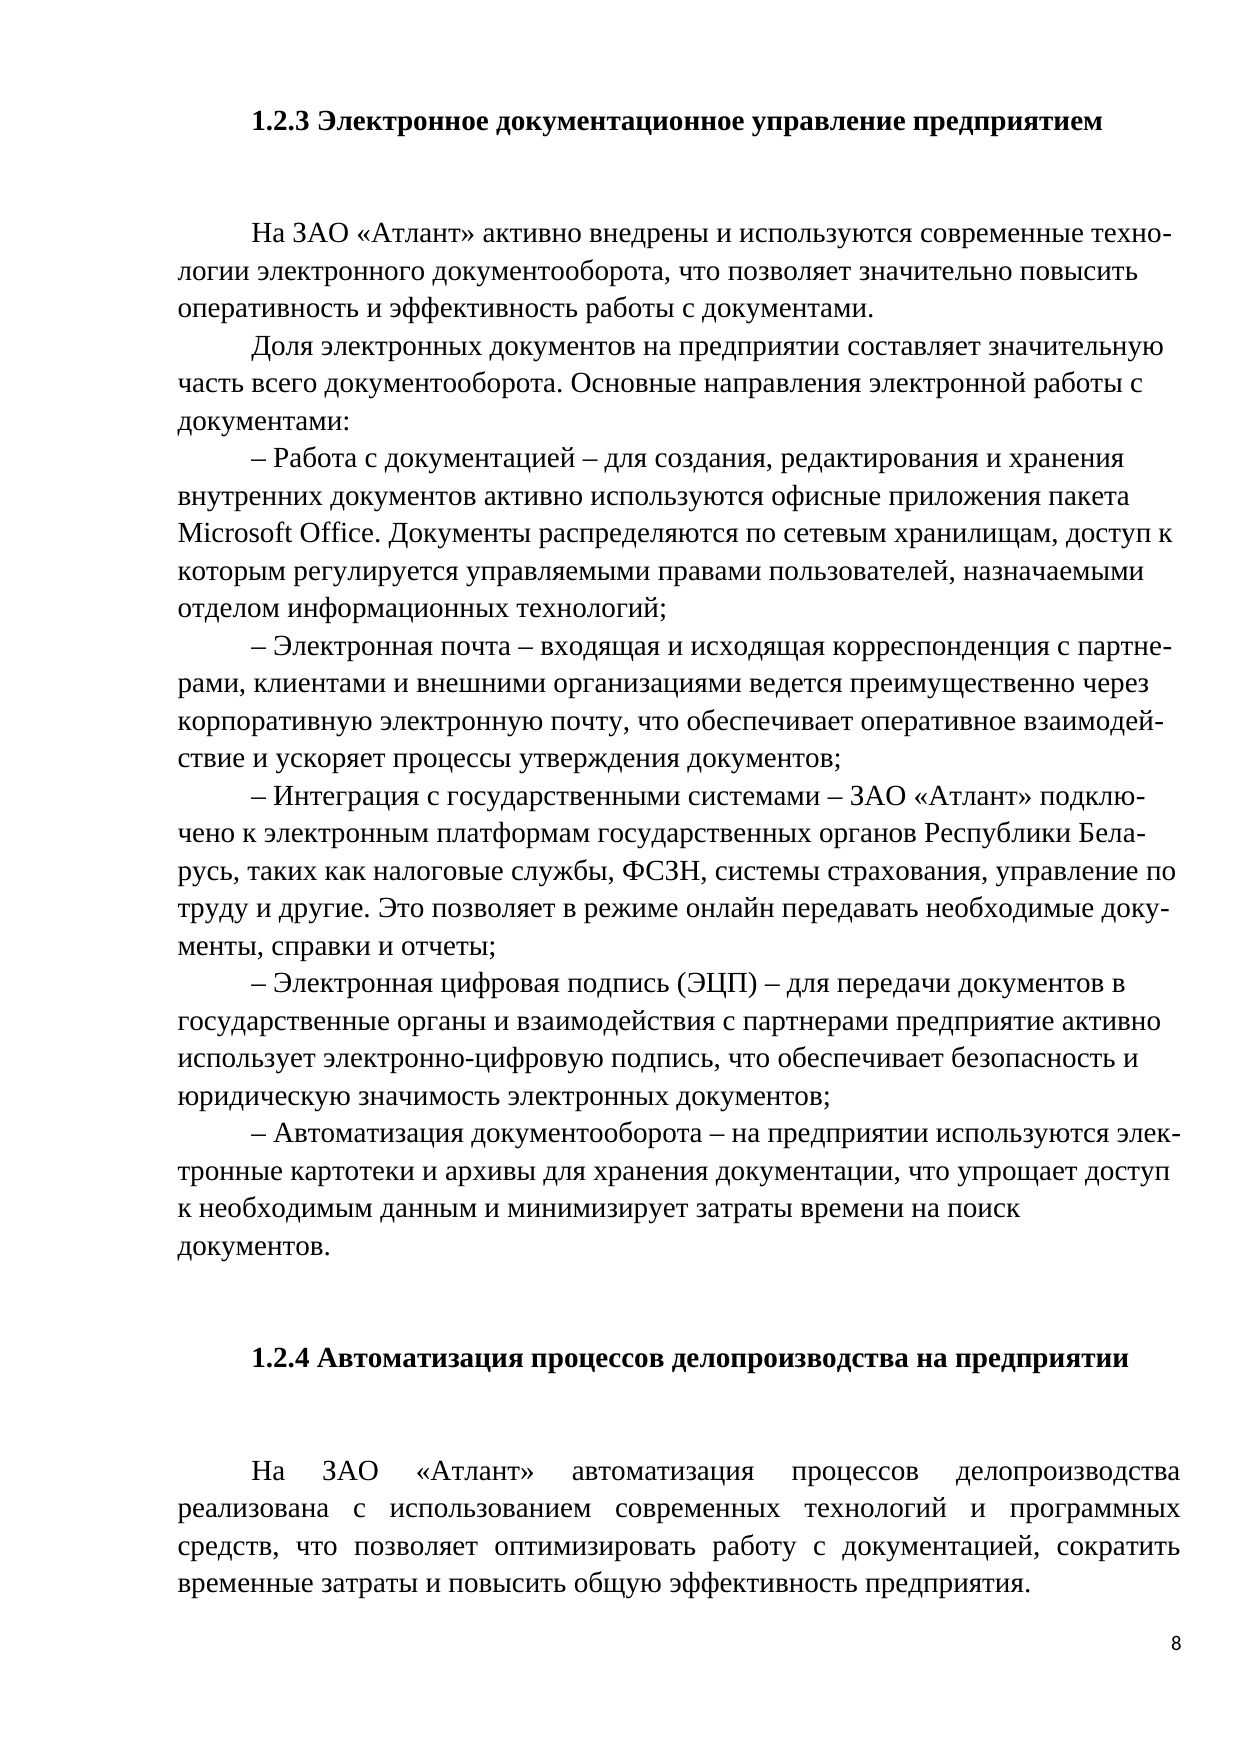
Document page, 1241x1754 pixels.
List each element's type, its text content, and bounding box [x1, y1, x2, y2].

text – Работа с документацией – для создания, редактирования и хранения внутренних документов активно используются офисные приложения пакета Microsoft Office. Документы распределяются по сетевым хранилищам, доступ к которым регулируется управляемыми правами пользователей, назначаемыми отделом информационных технологий; [177, 438, 1181, 625]
text На ЗАО «Атлант» автоматизация процессов делопроизводства реализована с использованием современных технологий и программных средств, что позволяет оптимизировать работу с документацией, сократить временные затраты и повысить общую эффективность предприятия. [177, 1450, 1181, 1600]
text На ЗАО «Атлант» активно внедрены и используются современные технологии электронного документооборота, что позволяет значительно повысить оперативность и эффективность работы с документами. [177, 213, 1181, 325]
subtitle 1.2.3 Электронное документационное управление предприятием [177, 100, 1181, 138]
text – Автоматизация документооборота – на предприятии используются электронные картотеки и архивы для хранения документации, что упрощает доступ к необходимым данным и минимизирует затраты времени на поиск документов. [177, 1113, 1181, 1263]
text – Электронная цифровая подпись (ЭЦП) – для передачи документов в государственные органы и взаимодействия с партнерами предприятие активно использует электронно-цифровую подпись, что обеспечивает безопасность и юридическую значимость электронных документов; [177, 963, 1181, 1113]
text Доля электронных документов на предприятии составляет значительную часть всего документооборота. Основные направления электронной работы с документами: [177, 325, 1181, 438]
text – Интеграция с государственными системами – ЗАО «Атлант» подключено к электронным платформам государственных органов Республики Беларусь, таких как налоговые службы, ФСЗН, системы страхования, управление по труду и другие. Это позволяет в режиме онлайн передавать необходимые документы, справки и отчеты; [177, 775, 1181, 963]
subtitle 1.2.4 Автоматизация процессов делопроизводства на предприятии [177, 1338, 1181, 1375]
text – Электронная почта – входящая и исходящая корреспонденция с партнерами, клиентами и внешними организациями ведется преимущественно через корпоративную электронную почту, что обеспечивает оперативное взаимодействие и ускоряет процессы утверждения документов; [177, 625, 1181, 775]
